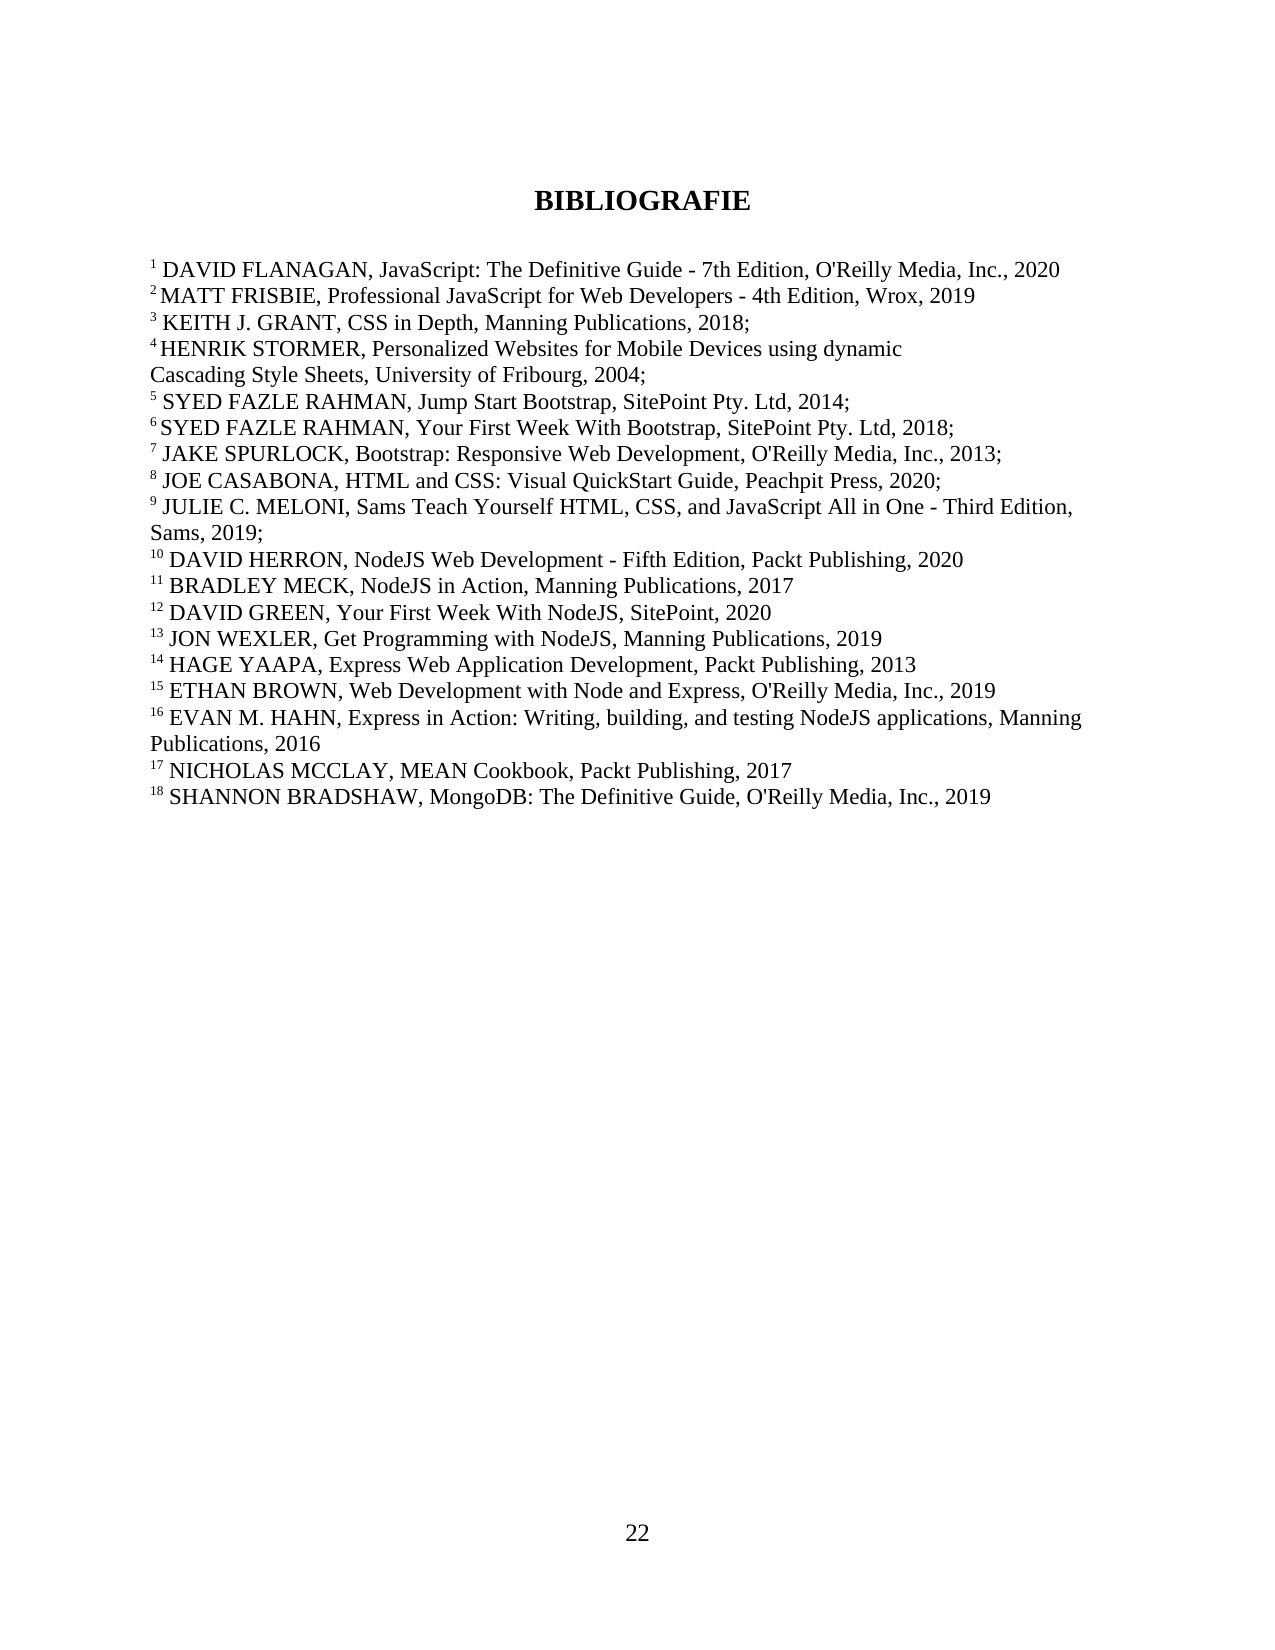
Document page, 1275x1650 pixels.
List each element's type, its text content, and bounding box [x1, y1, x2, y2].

text 11 BRADLEY MECK, NodeJS in Action, Manning Publications, 2017 [150, 572, 1125, 598]
text 1 DAVID FLANAGAN, JavaScript: The Definitive Guide - 7th Edition, O'Reilly Media, Inc., 2020 [150, 256, 1125, 282]
text 3 KEITH J. GRANT, CSS in Depth, Manning Publications, 2018; [150, 309, 1125, 335]
text 16 EVAN M. HAHN, Express in Action: Writing, building, and testing NodeJS applications, Manning Publications, 2016 [150, 704, 1125, 757]
subtitle BIBLIOGRAFIE [160, 183, 1125, 216]
text 14 HAGE YAAPA, Express Web Application Development, Packt Publishing, 2013 [150, 651, 1125, 678]
text Cascading Style Sheets, University of Fribourg, 2004; [150, 361, 1125, 388]
text 12 DAVID GREEN, Your First Week With NodeJS, SitePoint, 2020 [150, 598, 1125, 625]
text 8 JOE CASABONA, HTML and CSS: Visual QuickStart Guide, Peachpit Press, 2020; [150, 467, 1125, 493]
text 15 ETHAN BROWN, Web Development with Node and Express, O'Reilly Media, Inc., 2019 [150, 678, 1125, 704]
text 13 JON WEXLER, Get Programming with NodeJS, Manning Publications, 2019 [150, 625, 1125, 651]
text 2 MATT FRISBIE, Professional JavaScript for Web Developers - 4th Edition, Wrox, 2019 [150, 282, 1125, 309]
text 5 SYED FAZLE RAHMAN, Jump Start Bootstrap, SitePoint Pty. Ltd, 2014; [150, 388, 1125, 414]
text 17 NICHOLAS MCCLAY, MEAN Cookbook, Packt Publishing, 2017 [150, 757, 1125, 783]
text 6 SYED FAZLE RAHMAN, Your First Week With Bootstrap, SitePoint Pty. Ltd, 2018; [150, 414, 1125, 440]
text 10 DAVID HERRON, NodeJS Web Development - Fifth Edition, Packt Publishing, 2020 [150, 546, 1125, 572]
text 9 JULIE C. MELONI, Sams Teach Yourself HTML, CSS, and JavaScript All in One - Third Edition, Sams, 2019; [150, 493, 1125, 546]
text 18 SHANNON BRADSHAW, MongoDB: The Definitive Guide, O'Reilly Media, Inc., 2019 [150, 783, 1125, 809]
text 7 JAKE SPURLOCK, Bootstrap: Responsive Web Development, O'Reilly Media, Inc., 2013; [150, 440, 1125, 467]
text 4 HENRIK STORMER, Personalized Websites for Mobile Devices using dynamic [150, 335, 1125, 361]
